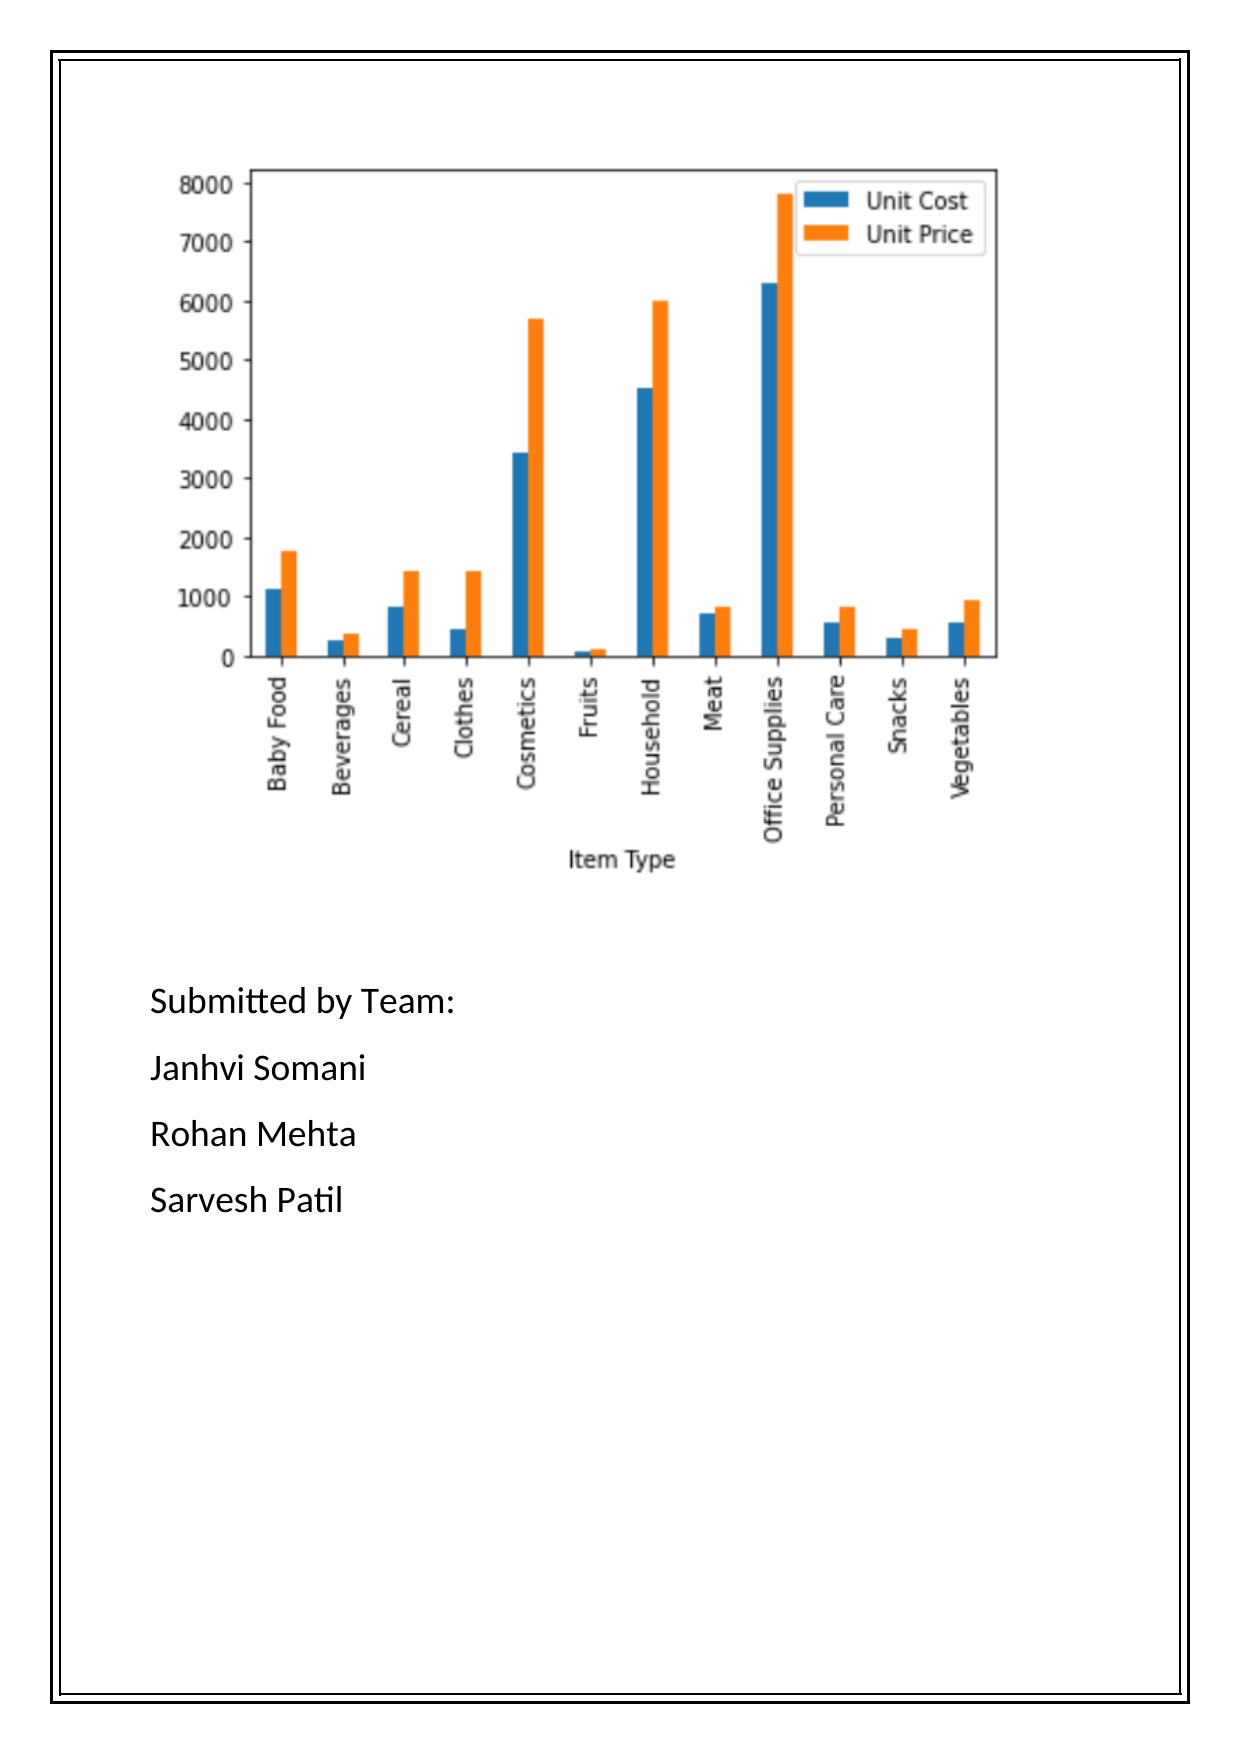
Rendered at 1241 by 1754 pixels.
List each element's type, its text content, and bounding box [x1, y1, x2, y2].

text Rohan Mehta [150, 1110, 1090, 1156]
text Janhvi Somani [150, 1043, 1090, 1089]
text Submitted by Team: [150, 977, 1090, 1023]
text Sarvesh Patil [150, 1176, 1090, 1222]
picture [150, 150, 1091, 893]
